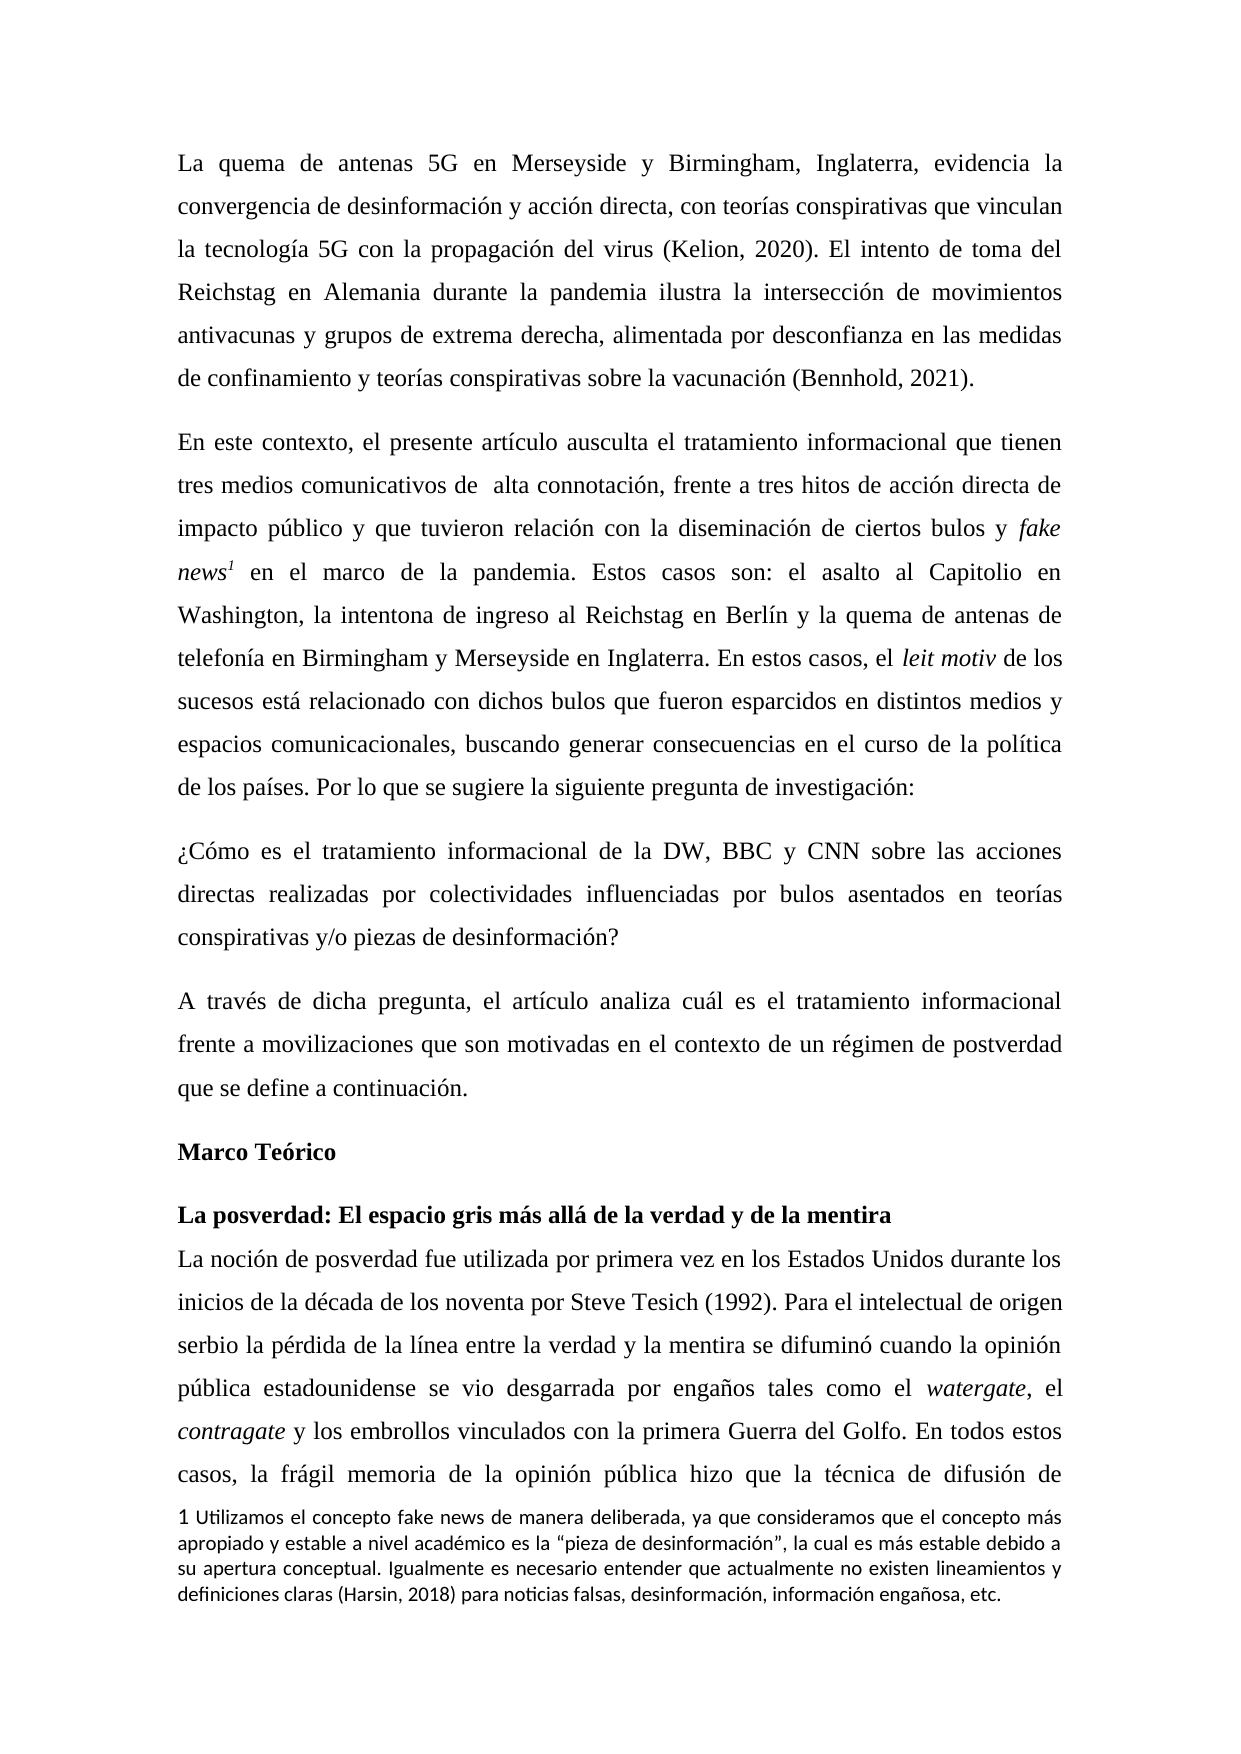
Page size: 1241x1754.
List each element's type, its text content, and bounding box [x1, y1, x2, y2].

subtitle La posverdad: El espacio gris más allá de la verdad y de la mentira [177, 1201, 1063, 1229]
text Marco Teórico [177, 1137, 1063, 1165]
text A través de dicha pregunta, el artículo analiza cuál es el tratamiento informacional frente a movilizaciones que son motivadas en el contexto de un régimen de postverdad que se define a continuación. [177, 986, 1063, 1101]
text La quema de antenas 5G en Merseyside y Birmingham, Inglaterra, evidencia la convergencia de desinformación y acción directa, con teorías conspirativas que vinculan la tecnología 5G con la propagación del virus (Kelion, 2020). El intento de toma del Reichstag en Alemania durante la pandemia ilustra la intersección de movimientos antivacunas y grupos de extrema derecha, alimentada por desconfianza en las medidas de confinamiento y teorías conspirativas sobre la vacunación (Bennhold, 2021). [177, 148, 1063, 392]
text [177, 1244, 1063, 1488]
text En este contexto, el presente artículo ausculta el tratamiento informacional que tienen tres medios comunicativos de alta connotación, frente a tres hitos de acción directa de impacto público y que tuvieron relación con la diseminación de ciertos bulos y fake news en el marco de la pandemia. Estos casos son: el asalto al Capitolio en Washington, la intentona de ingreso al Reichstag en Berlín y la quema de antenas de telefonía en Birmingham y Merseyside en Inglaterra. En estos casos, el leit motiv de los sucesos está relacionado con dichos bulos que fueron esparcidos en distintos medios y espacios comunicacionales, buscando generar consecuencias en el curso de la política de los países. Por lo que se sugiere la siguiente pregunta de investigación: [177, 427, 1063, 801]
text ¿Cómo es el tratamiento informacional de la DW, BBC y CNN sobre las acciones directas realizadas por colectividades influenciadas por bulos asentados en teorías conspirativas y/o piezas de desinformación? [177, 836, 1063, 951]
